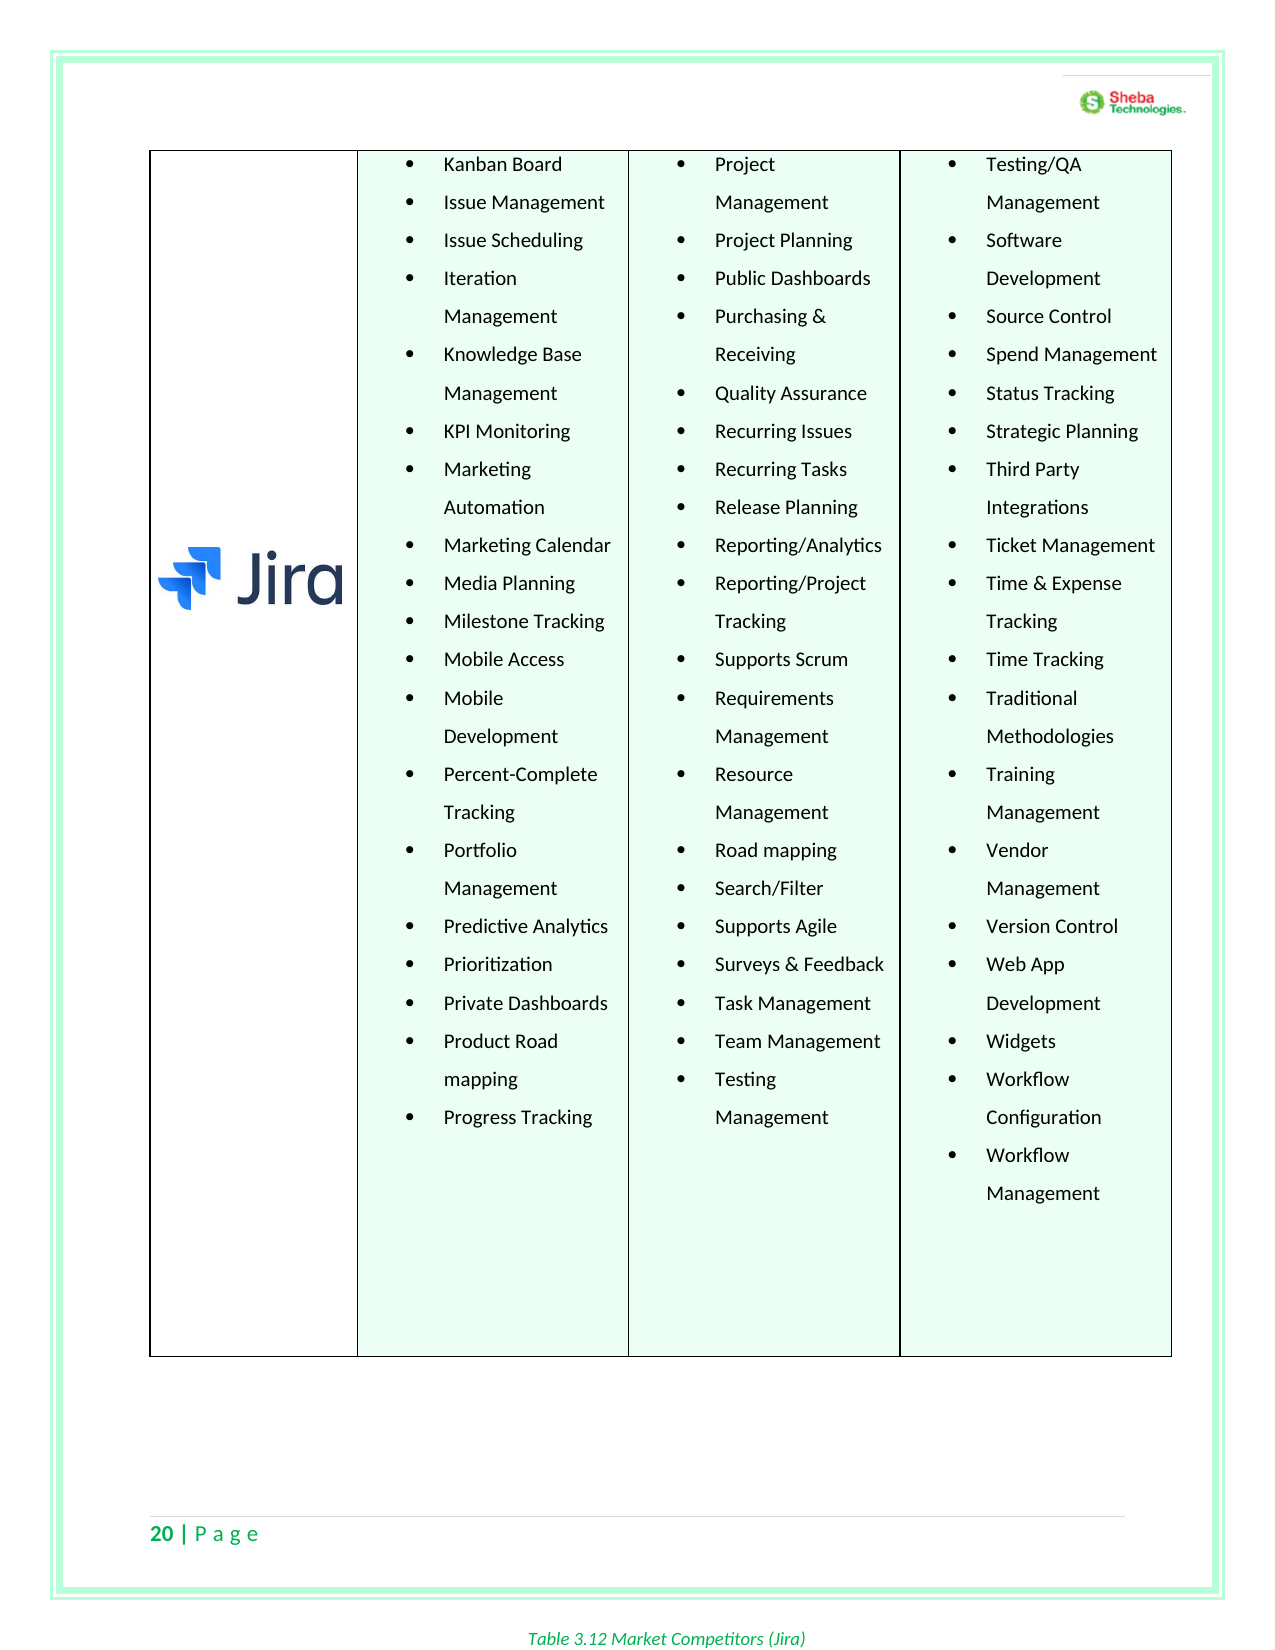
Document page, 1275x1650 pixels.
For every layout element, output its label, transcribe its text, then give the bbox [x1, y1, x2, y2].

picture [1062, 75, 1211, 126]
text Table 3.12 Market Competitors (Jira) [528, 1627, 808, 1650]
table_cell Project Management Project Planning Public Dashboards Purchasing & Receiving Quality Assurance Recurring Issues Recurring Tasks Release Planning Reporting/Analytics Reporting/Project Tracking Supports Scrum Requirements Management Resource Management Road mapping Search/Filter Supports Agile Surveys & Feedback Task Management Team Management Testing Management [629, 151, 899, 1356]
table_cell Kanban Board Issue Management Issue Scheduling Iteration Management Knowledge Base Management KPI Monitoring Marketing Automation Marketing Calendar Media Planning Milestone Tracking Mobile Access Mobile Development Percent-Complete Tracking Portfolio Management Predictive Analytics Prioritization Private Dashboards Product Road mapping Progress Tracking [358, 151, 628, 1356]
table_cell [151, 151, 357, 1356]
picture [157, 547, 343, 610]
table_cell Testing/QA Management Software Development Source Control Spend Management Status Tracking Strategic Planning Third Party Integrations Ticket Management Time & Expense Tracking Time Tracking Traditional Methodologies Training Management Vendor Management Version Control Web App Development Widgets Workflow Configuration Workflow Management [901, 151, 1171, 1356]
